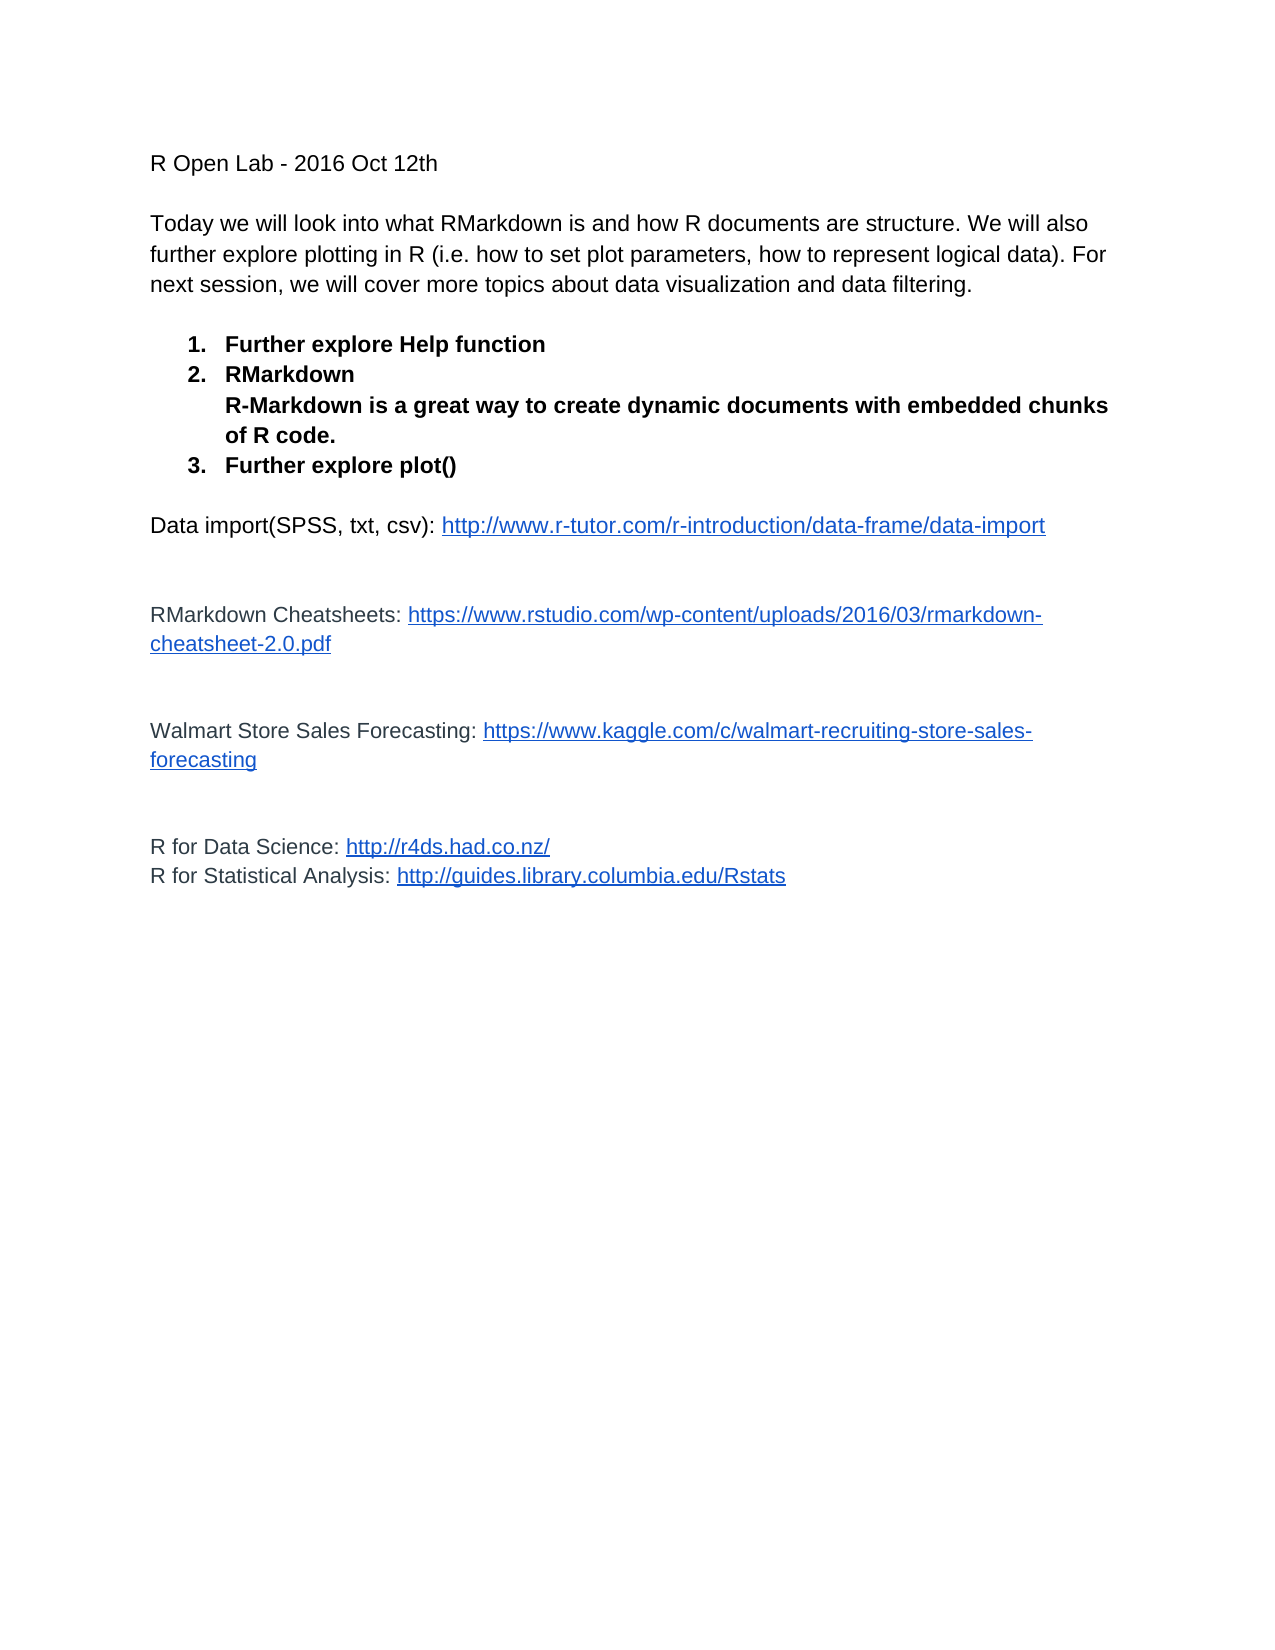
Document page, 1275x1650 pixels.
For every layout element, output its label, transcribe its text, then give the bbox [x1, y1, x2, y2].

list RMarkdown [187, 361, 1125, 388]
list Further explore Help function [187, 331, 1125, 358]
text Data import(SPSS, txt, csv): http://www.r-tutor.com/r-introduction/data-frame/data-import [150, 512, 1125, 539]
text R-Markdown is a great way to create dynamic documents with embedded chunks of R code. [225, 392, 1125, 448]
text RMarkdown Cheatsheets: https://www.rstudio.com/wp-content/uploads/2016/03/rmarkdown-cheatsheet-2.0.pdf [150, 602, 1125, 656]
text Today we will look into what RMarkdown is and how R documents are structure. We will also further explore plotting in R (i.e. how to set plot parameters, how to represent logical data). For next session, we will cover more topics about data visualization and data filtering. [150, 210, 1125, 297]
text R for Statistical Analysis: http://guides.library.columbia.edu/Rstats [150, 862, 1125, 888]
text R for Data Science: http://r4ds.had.co.nz/ [150, 833, 1125, 859]
text Walmart Store Sales Forecasting: https://www.kaggle.com/c/walmart-recruiting-store-sales-forecasting [150, 718, 1125, 772]
text R Open Lab - 2016 Oct 12th [150, 150, 1125, 176]
list Further explore plot() [187, 452, 1125, 478]
